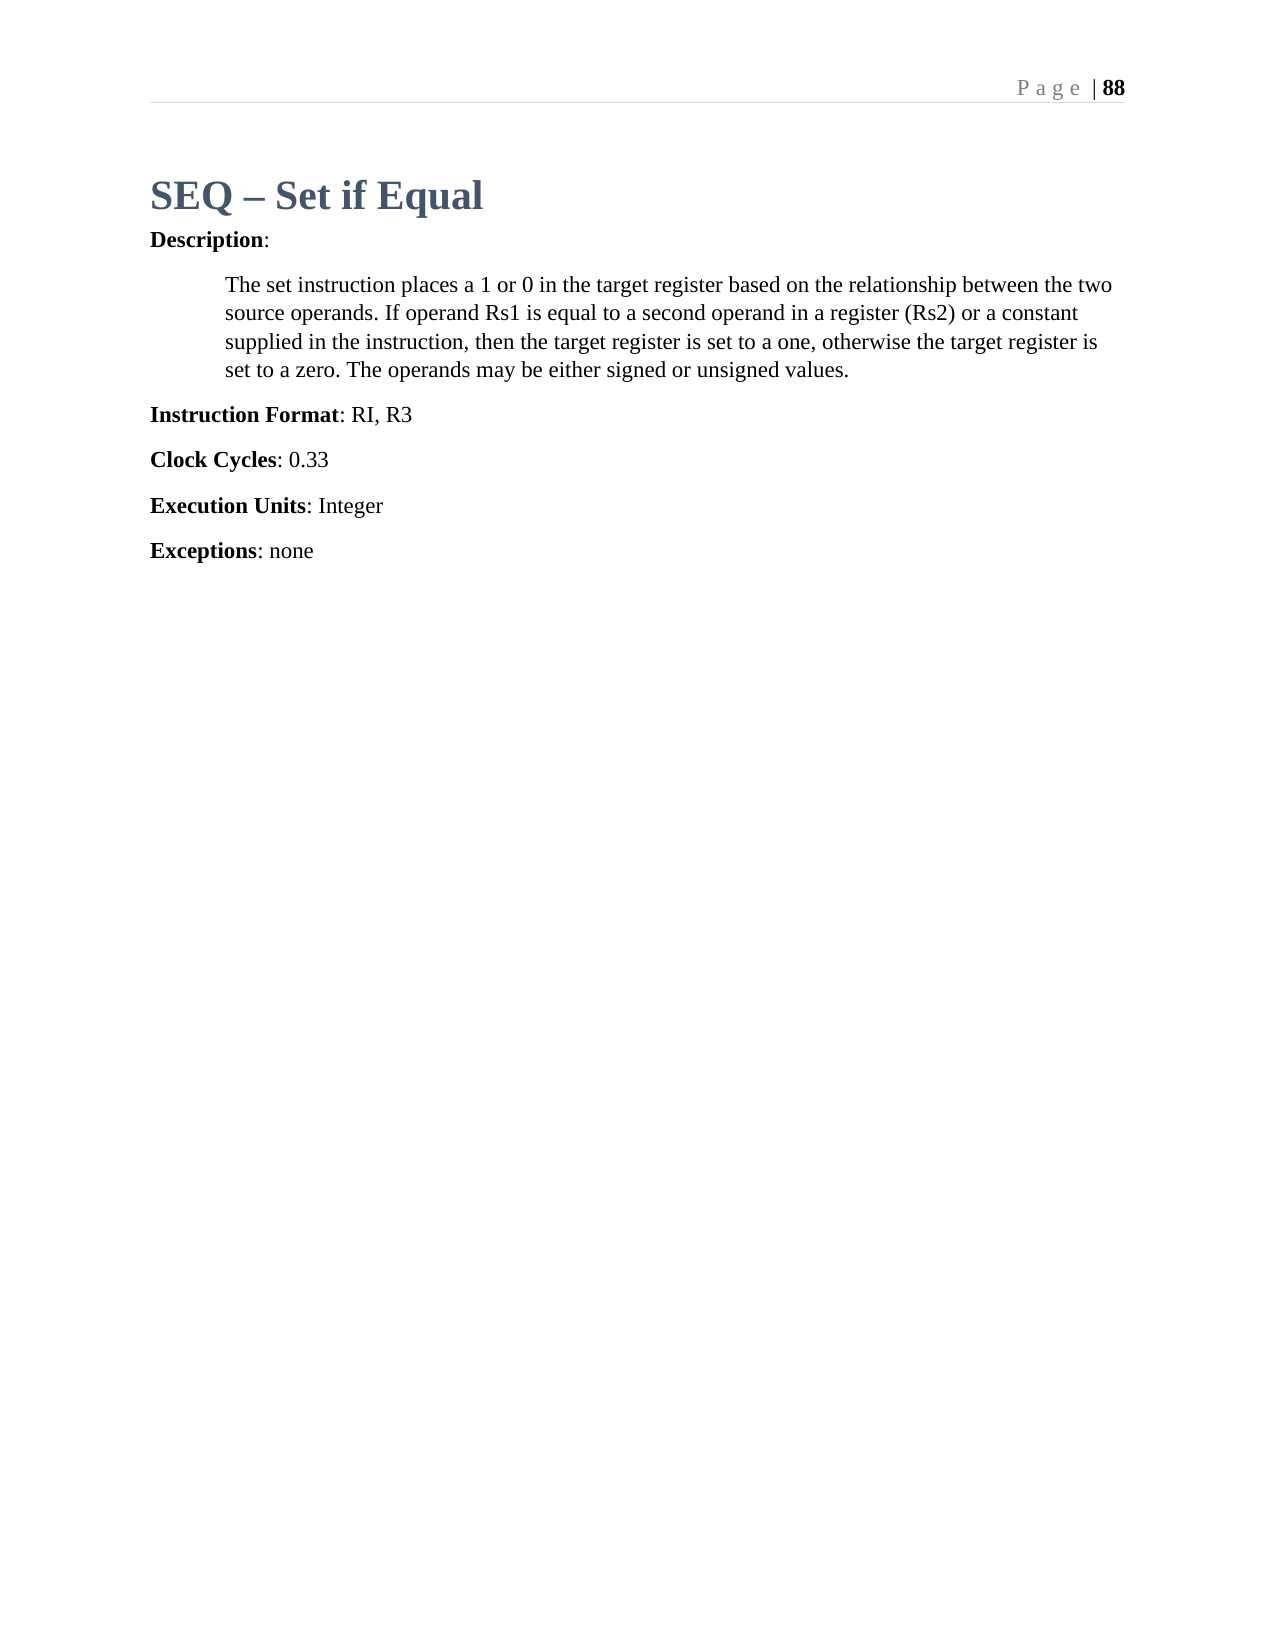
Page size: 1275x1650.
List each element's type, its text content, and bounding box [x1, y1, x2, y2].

text Exceptions: none [150, 537, 1125, 563]
text Description: [150, 226, 1125, 252]
text Clock Cycles: 0.33 [150, 447, 1125, 473]
subtitle SEQ – Set if Equal [150, 171, 1125, 219]
text Instruction Format: RI, R3 [150, 401, 1125, 428]
text Execution Units: Integer [150, 492, 1125, 518]
text The set instruction places a 1 or 0 in the target register based on the relationship between the two source operands. If operand Rs1 is equal to a second operand in a register (Rs2) or a constant supplied in the instruction, then the target register is set to a one, otherwise the target register is set to a zero. The operands may be either signed or unsigned values. [225, 271, 1125, 383]
